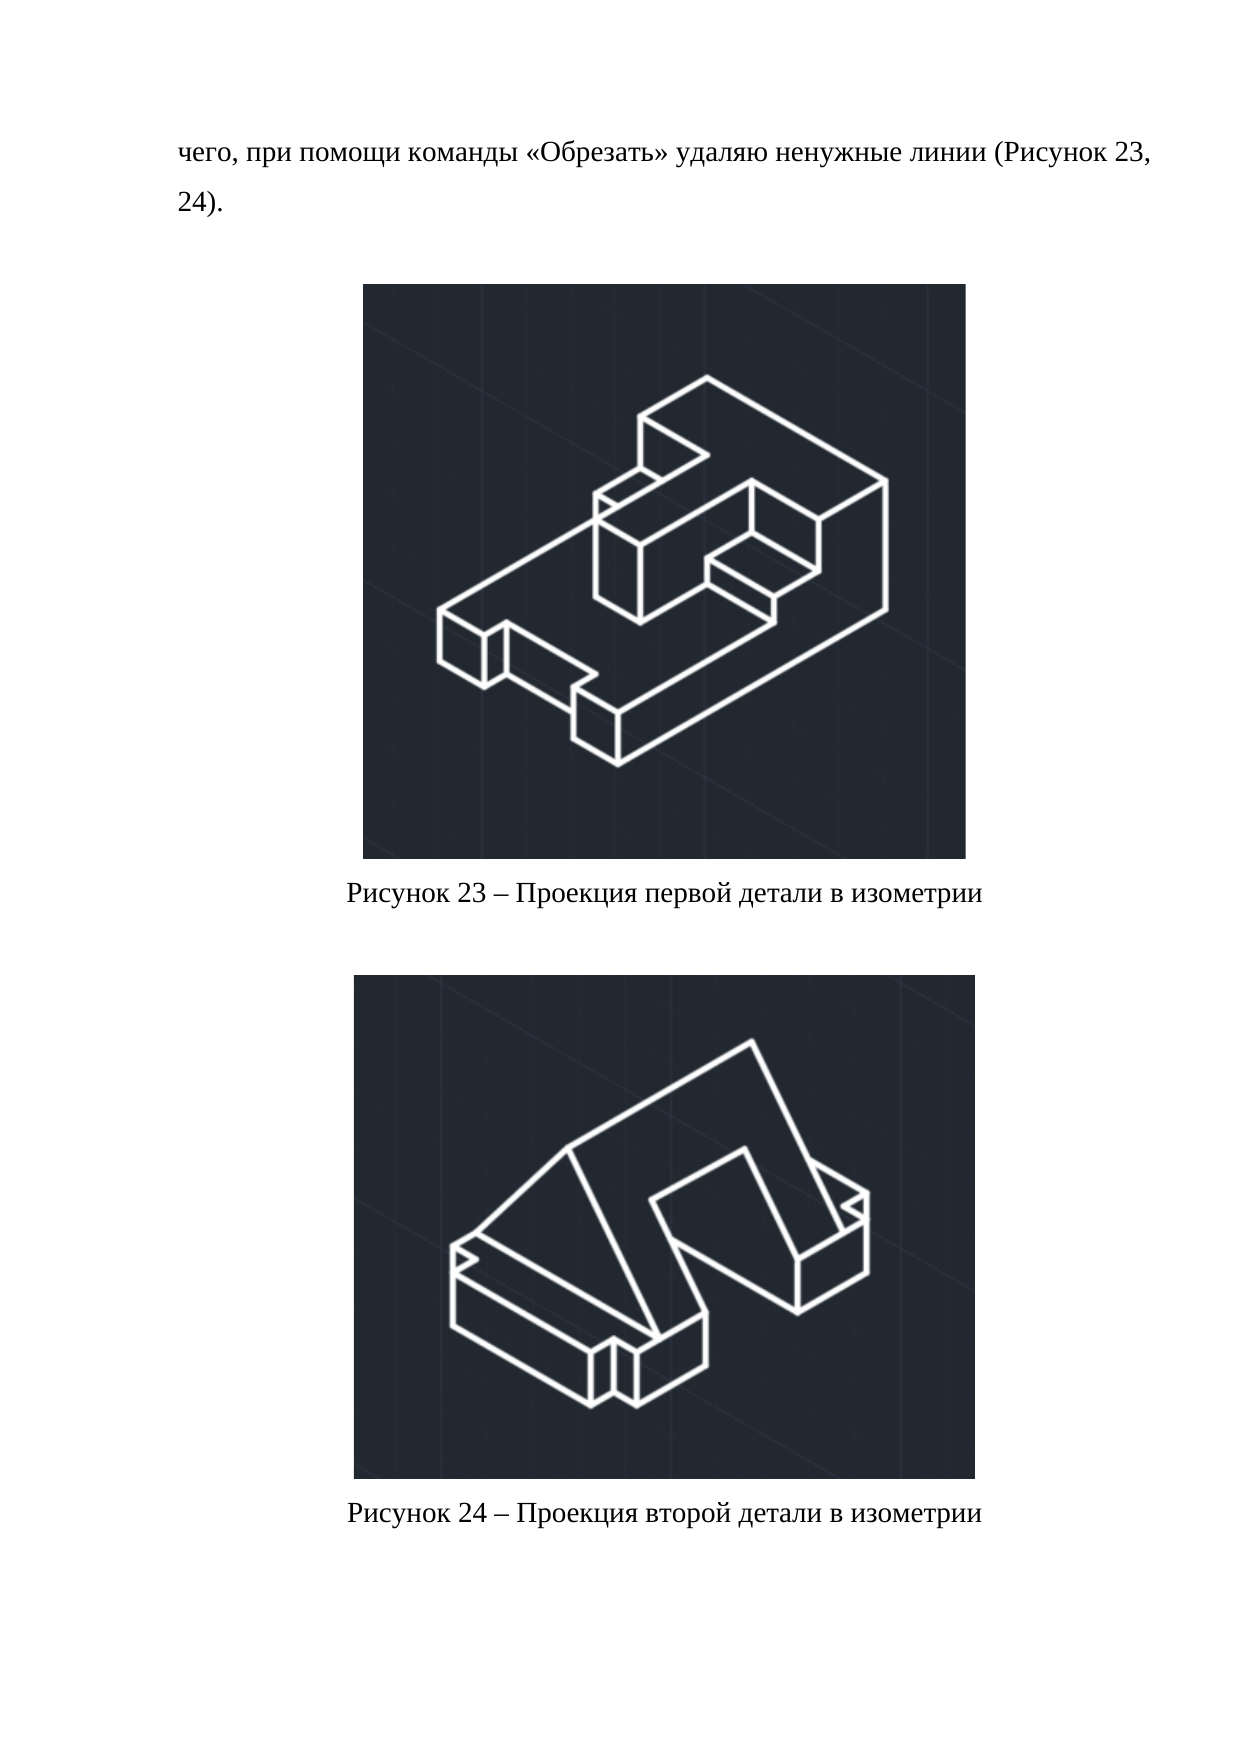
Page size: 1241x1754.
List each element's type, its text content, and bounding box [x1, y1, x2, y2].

text Рисунок 23 – Проекция первой детали в изометрии [177, 875, 1152, 909]
text Рисунок 24 – Проекция второй детали в изометрии [177, 1495, 1152, 1528]
picture [353, 975, 975, 1479]
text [177, 134, 1152, 217]
picture [363, 284, 966, 859]
